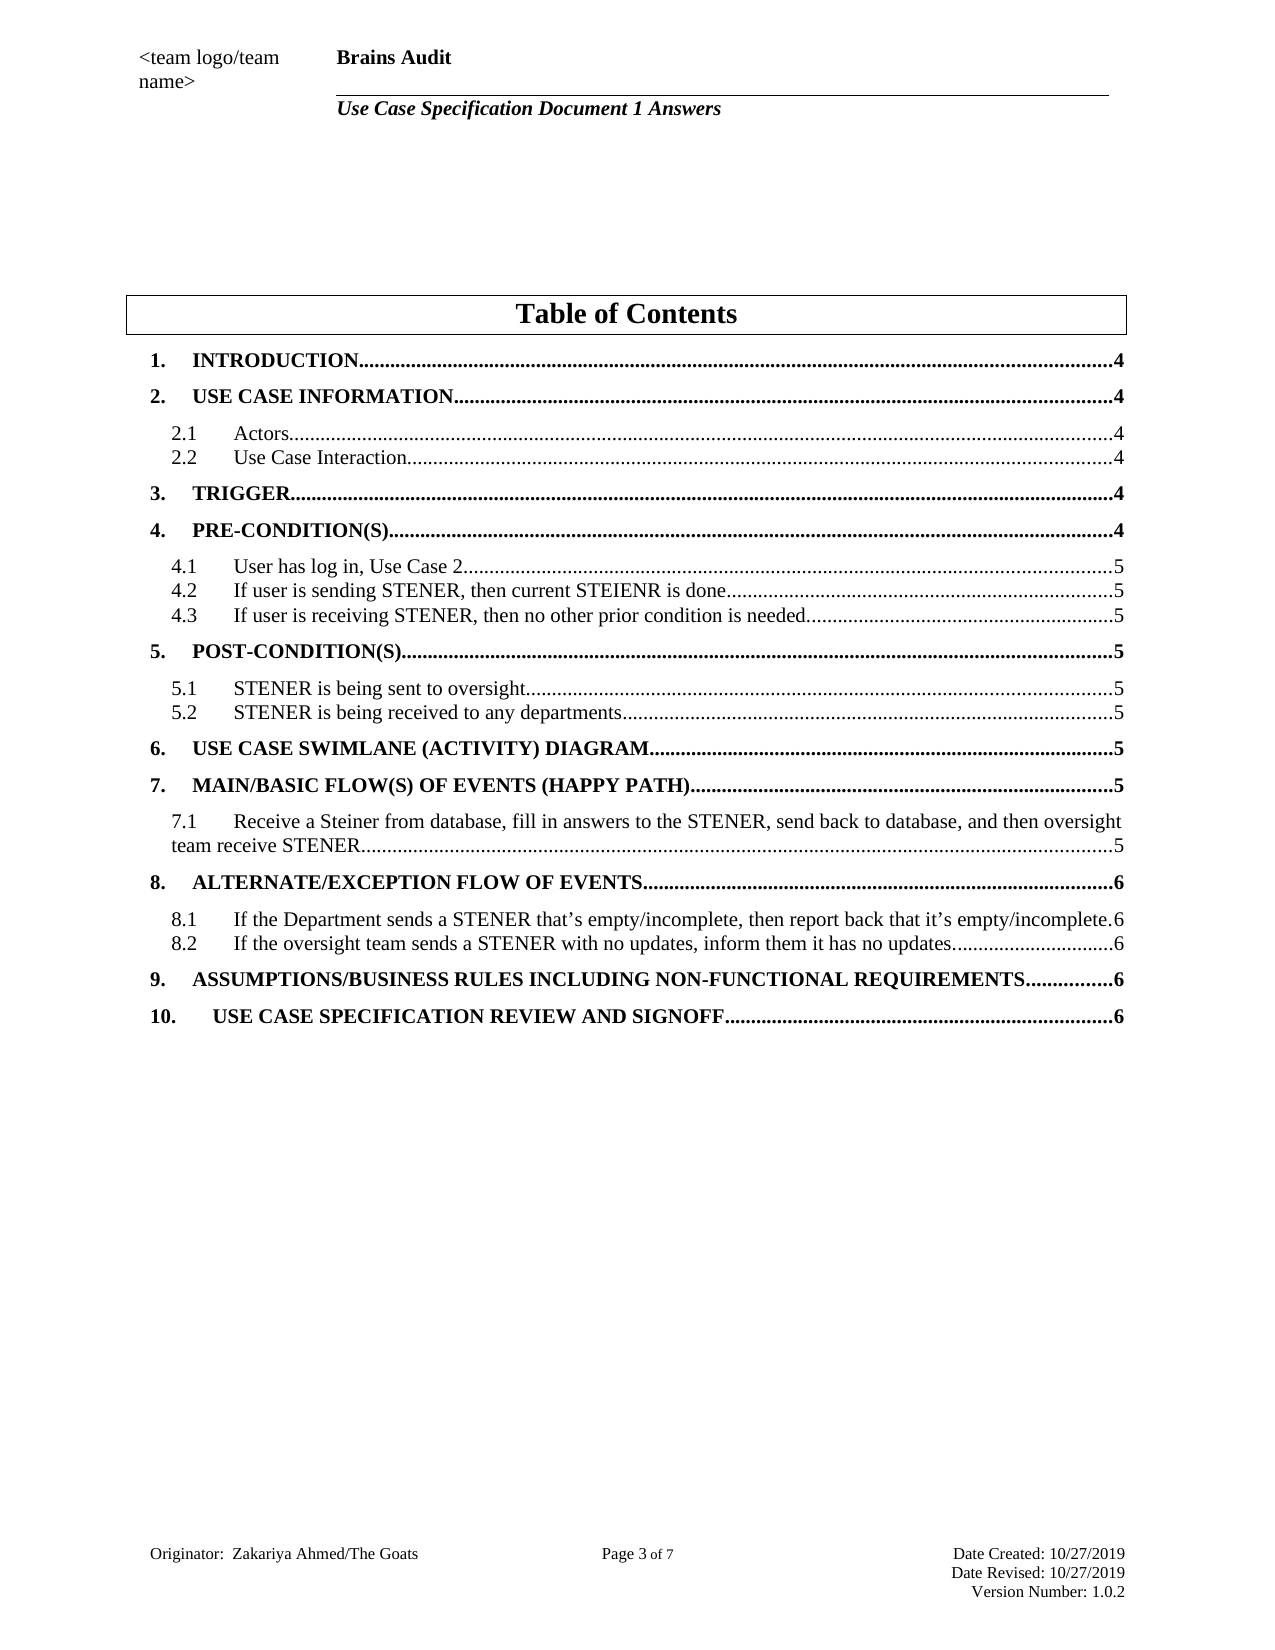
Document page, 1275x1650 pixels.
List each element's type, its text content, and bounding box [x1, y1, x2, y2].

table_header Table of Contents [127, 296, 1126, 334]
